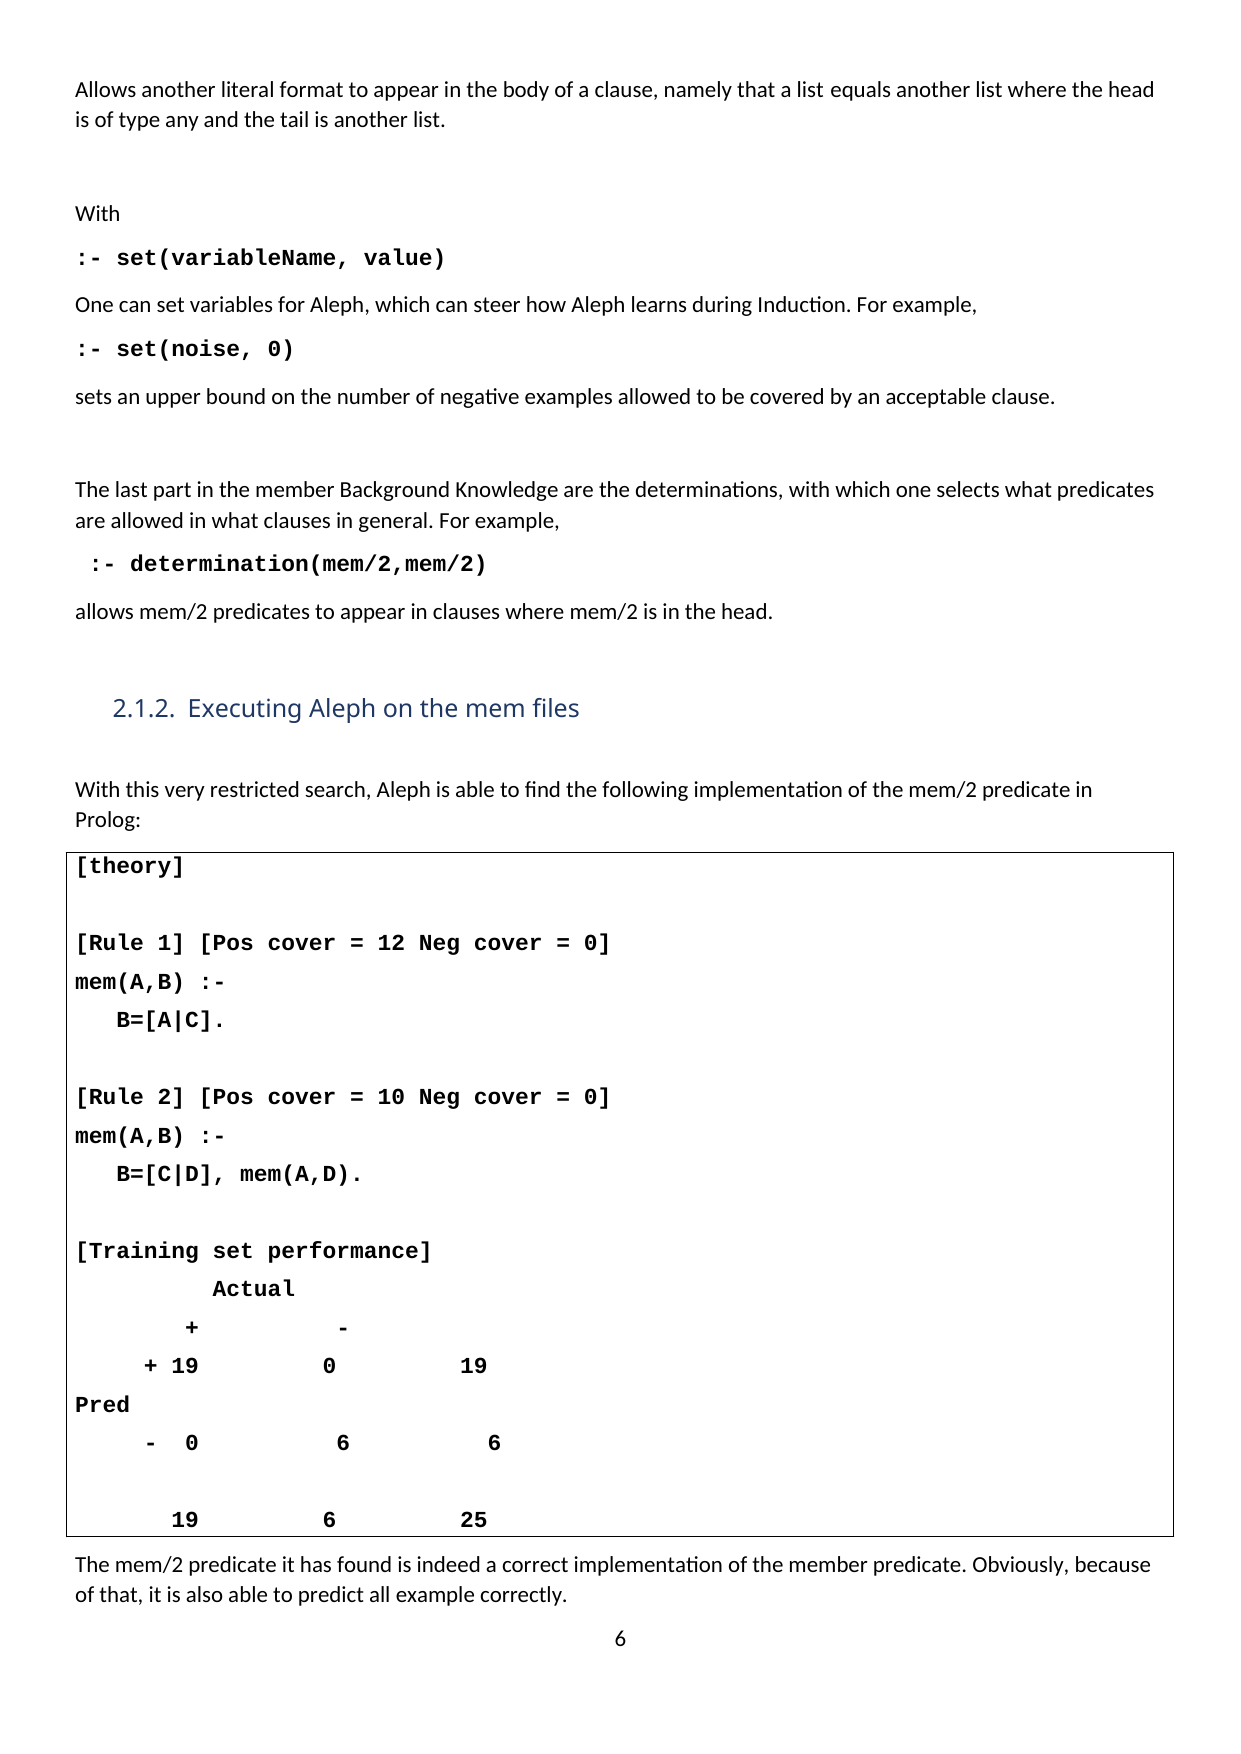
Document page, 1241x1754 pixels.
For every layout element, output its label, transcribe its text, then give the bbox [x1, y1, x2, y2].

text [Rule 2] [Pos cover = 10 Neg cover = 0] [67, 1082, 1173, 1111]
text B=[A|C]. [67, 1006, 1173, 1034]
text :- determination(mem/2,mem/2) [75, 553, 1165, 579]
text [Training set performance] [67, 1236, 1173, 1265]
text :- set(noise, 0) [75, 337, 1165, 363]
text Pred [67, 1390, 1173, 1419]
text With this very restricted search, Aleph is able to find the following implementation of the mem/2 predicate in Prolog: [75, 775, 1165, 833]
text [Rule 1] [Pos cover = 12 Neg cover = 0] [67, 929, 1173, 958]
text mem(A,B) :- [67, 1121, 1173, 1150]
text Allows another literal format to appear in the body of a clause, namely that a list equals another list where the head is of type any and the tail is another list. [75, 75, 1165, 133]
text B=[C|D], mem(A,D). [67, 1159, 1173, 1188]
text :- set(variableName, value) [75, 246, 1165, 272]
text The mem/2 predicate it has found is indeed a correct implementation of the member predicate. Obviously, because of that, it is also able to predict all example correctly. [75, 1550, 1165, 1608]
text [theory] [67, 853, 1173, 881]
text + 19 0 19 [67, 1351, 1173, 1381]
text - 0 6 6 [67, 1428, 1173, 1457]
text With [75, 199, 1165, 227]
text One can set variables for Aleph, which can steer how Aleph learns during Induction. For example, [75, 290, 1165, 318]
text 19 6 25 [67, 1505, 1173, 1536]
text + - [67, 1313, 1173, 1342]
text The last part in the member Background Knowledge are the determinations, with which one selects what predicates are allowed in what clauses in general. For example, [75, 476, 1165, 534]
text allows mem/2 predicates to appear in clauses where mem/2 is in the head. [75, 597, 1165, 625]
text sets an upper bound on the number of negative examples allowed to be covered by an acceptable clause. [75, 382, 1165, 410]
text mem(A,B) :- [67, 967, 1173, 996]
text Actual [67, 1274, 1173, 1304]
subtitle Executing Aleph on the mem files [112, 691, 1165, 725]
